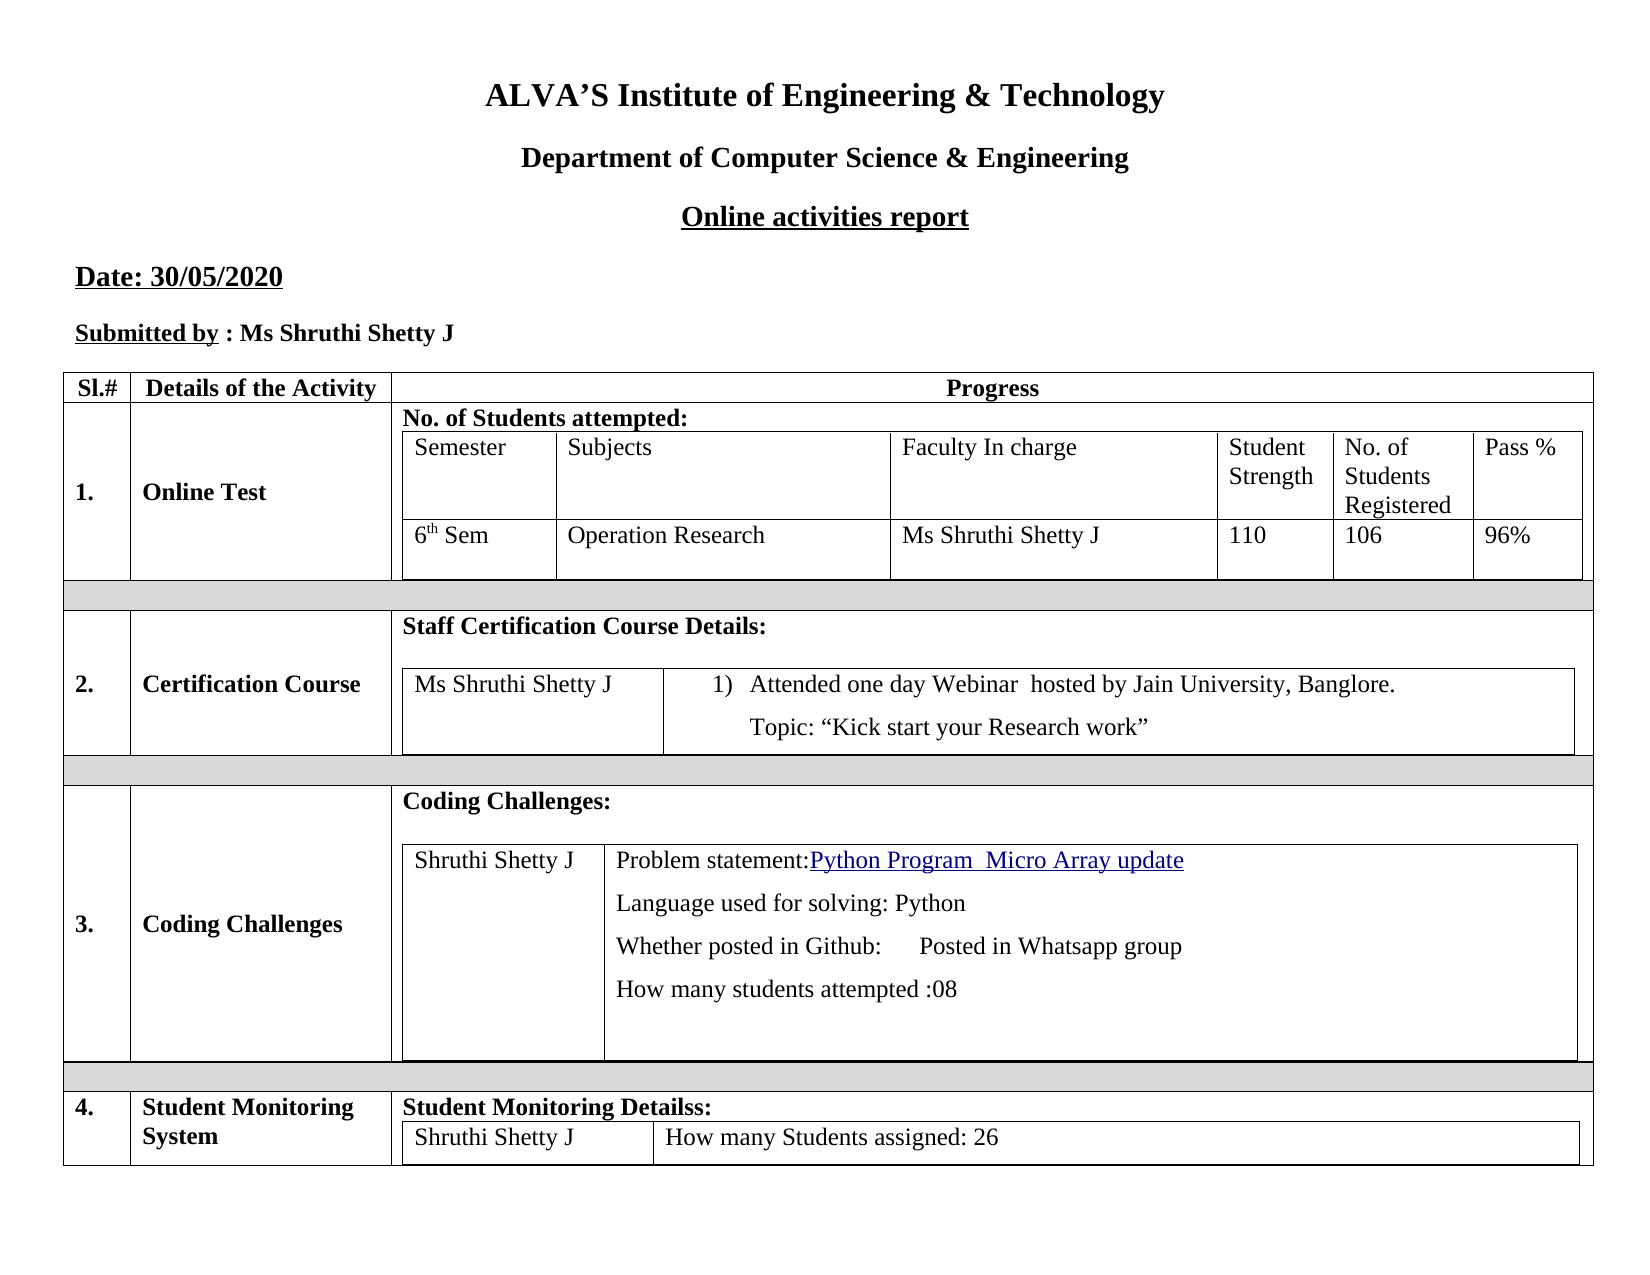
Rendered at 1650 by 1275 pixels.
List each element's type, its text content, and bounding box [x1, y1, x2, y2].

table_cell [64, 1063, 1593, 1091]
text ALVA’S Institute of Engineering & Technology [75, 75, 1575, 113]
text Department of Computer Science & Engineering [75, 140, 1575, 173]
table_header Details of the Activity [131, 373, 391, 402]
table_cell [131, 1092, 391, 1165]
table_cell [392, 1092, 1593, 1165]
table_cell Staff Certification Course Details: [392, 611, 1593, 755]
table_cell Certification Course [131, 611, 391, 755]
table_cell Coding Challenges [131, 786, 391, 1061]
table_cell Coding Challenges: [392, 786, 1593, 1061]
table_cell [64, 611, 130, 755]
table_header Progress [392, 373, 1593, 402]
table_cell [64, 756, 1593, 785]
text Date: 30/05/2020 [75, 259, 1575, 292]
table_cell Online Test [131, 403, 391, 580]
table_cell [64, 581, 1593, 610]
text Online activities report [75, 199, 1575, 233]
table_cell [64, 403, 130, 580]
table_cell No. of Students attempted: [392, 403, 1593, 580]
table_header Sl.# [64, 373, 130, 402]
text Submitted by : Ms Shruthi Shetty J [75, 318, 1575, 347]
table_cell [64, 786, 130, 1061]
table_cell [64, 1092, 130, 1165]
